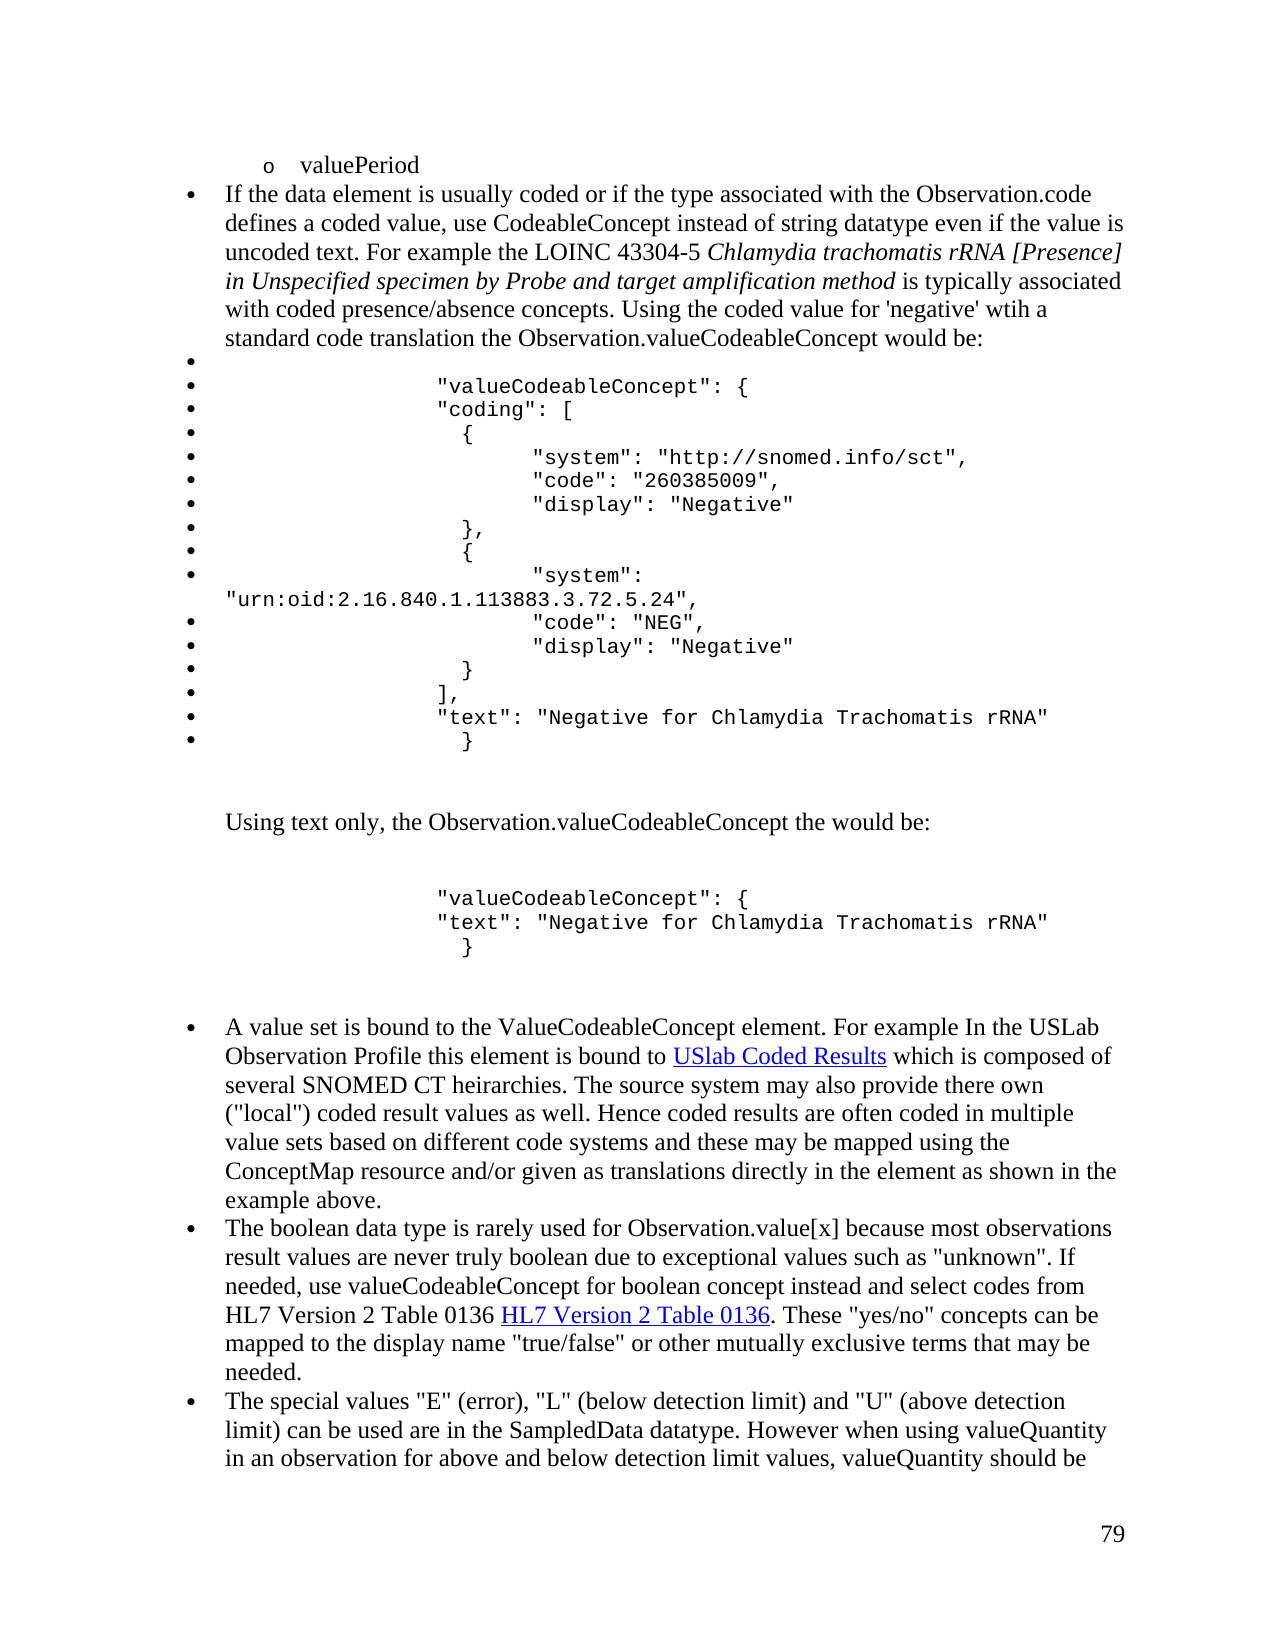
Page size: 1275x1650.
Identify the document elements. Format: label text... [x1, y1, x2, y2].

list "coding": [ [187, 399, 1125, 423]
list valuePeriod [262, 150, 1125, 179]
list If the data element is usually coded or if the type associated with the Observation.code defines a coded value, use CodeableConcept instead of string datatype even if the value is uncoded text. For example the LOINC 43304-5 Chlamydia trachomatis rRNA [Presence] in Unspecified specimen by Probe and target amplification method is typically associated with coded presence/absence concepts. Using the coded value for 'negative' wtih a standard code translation the Observation.valueCodeableConcept would be: [187, 179, 1125, 352]
list A value set is bound to the ValueCodeableConcept element. For example In the USLab Observation Profile this element is bound to USlab Coded Results which is composed of several SNOMED CT heirarchies. The source system may also provide there own ("local") coded result values as well. Hence coded results are often coded in multiple value sets based on different code systems and these may be mapped using the ConceptMap resource and/or given as translations directly in the element as shown in the example above. [187, 1012, 1125, 1213]
list }, [187, 518, 1125, 541]
text "valueCodeableConcept": { [225, 888, 1125, 912]
list } [187, 730, 1125, 754]
list { [187, 541, 1125, 565]
text "text": "Negative for Chlamydia Trachomatis rRNA" [225, 912, 1125, 936]
list "text": "Negative for Chlamydia Trachomatis rRNA" [187, 707, 1125, 730]
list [187, 1386, 1125, 1472]
list ], [187, 683, 1125, 707]
text } [225, 936, 1125, 959]
list "display": "Negative" [187, 636, 1125, 659]
list } [187, 659, 1125, 683]
list "system": "http://snomed.info/sct", [187, 447, 1125, 470]
list "code": "260385009", [187, 470, 1125, 494]
list "valueCodeableConcept": { [187, 376, 1125, 399]
list "code": "NEG", [187, 612, 1125, 636]
list "system": "urn:oid:2.16.840.1.113883.3.72.5.24", [187, 565, 1125, 612]
list The boolean data type is rarely used for Observation.value[x] because most observations result values are never truly boolean due to exceptional values such as "unknown". If needed, use valueCodeableConcept for boolean concept instead and select codes from HL7 Version 2 Table 0136 HL7 Version 2 Table 0136. These "yes/no" concepts can be mapped to the display name "true/false" or other mutually exclusive terms that may be needed. [187, 1213, 1125, 1386]
list "display": "Negative" [187, 494, 1125, 518]
text Using text only, the Observation.valueCodeableConcept the would be: [225, 807, 1125, 836]
list { [187, 423, 1125, 447]
